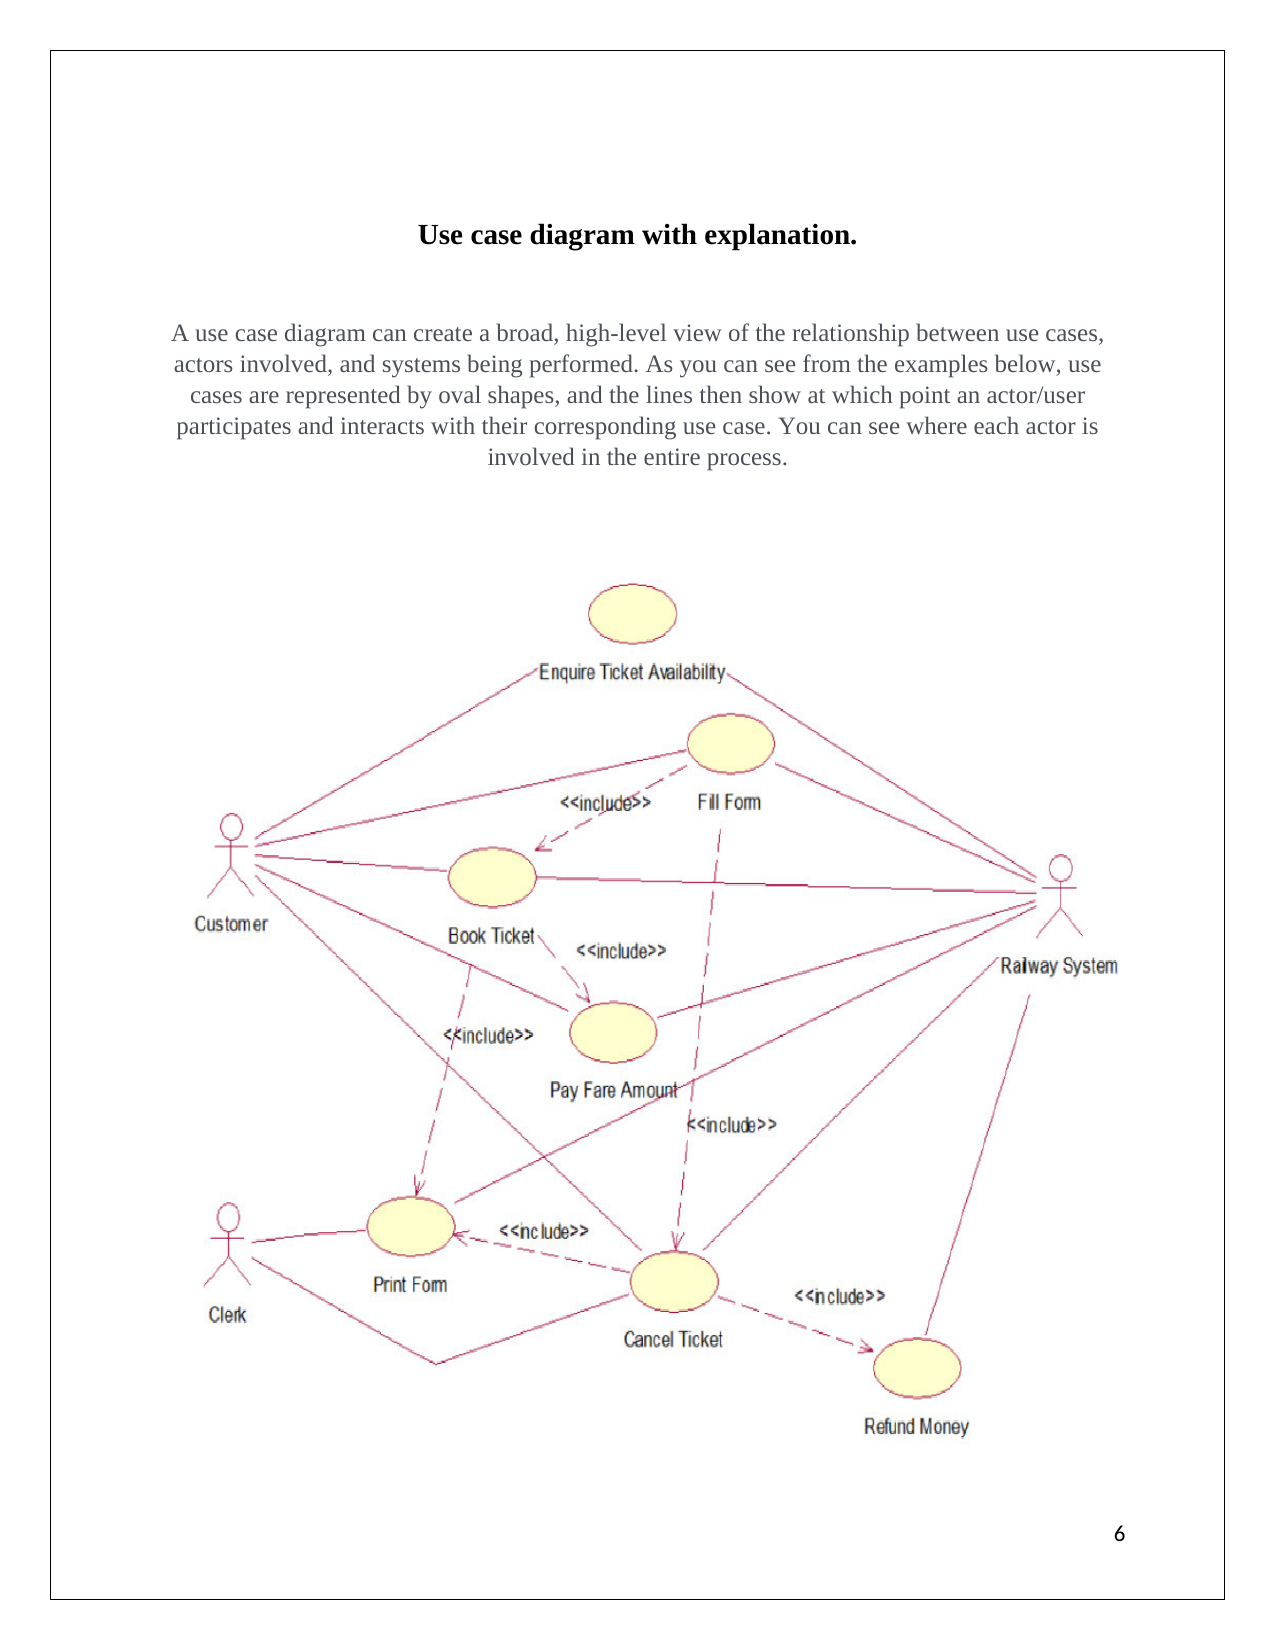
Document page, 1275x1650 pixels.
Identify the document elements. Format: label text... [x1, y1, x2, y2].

text A use case diagram can create a broad, high-level view of the relationship between use cases, actors involved, and systems being performed. As you can see from the examples below, use cases are represented by oval shapes, and the lines then show at which point an actor/user participates and interacts with their corresponding use case. You can see where each actor is involved in the entire process. [150, 318, 1125, 471]
picture [150, 543, 1125, 1491]
text Use case diagram with explanation. [150, 217, 1125, 251]
